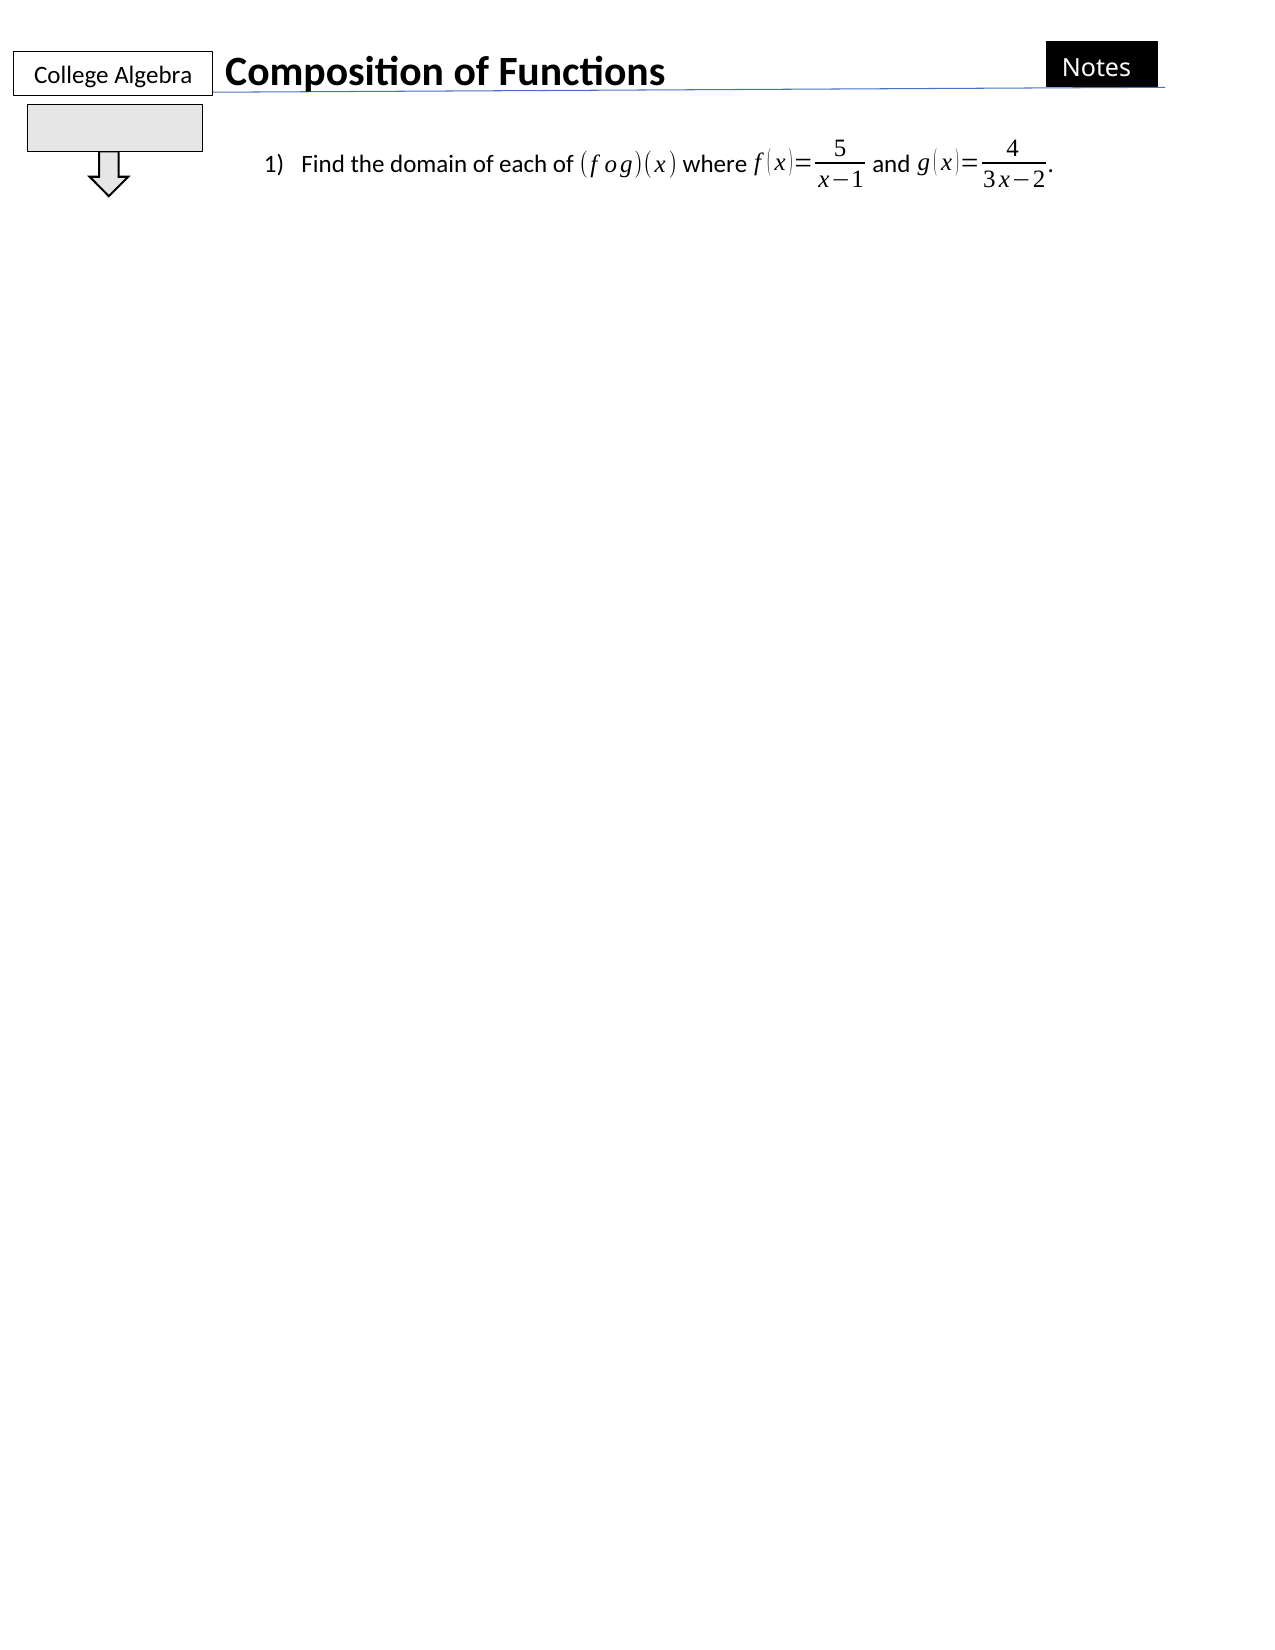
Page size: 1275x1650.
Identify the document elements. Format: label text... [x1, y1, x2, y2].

list Find the domain of each of where and . [112, 134, 1200, 193]
